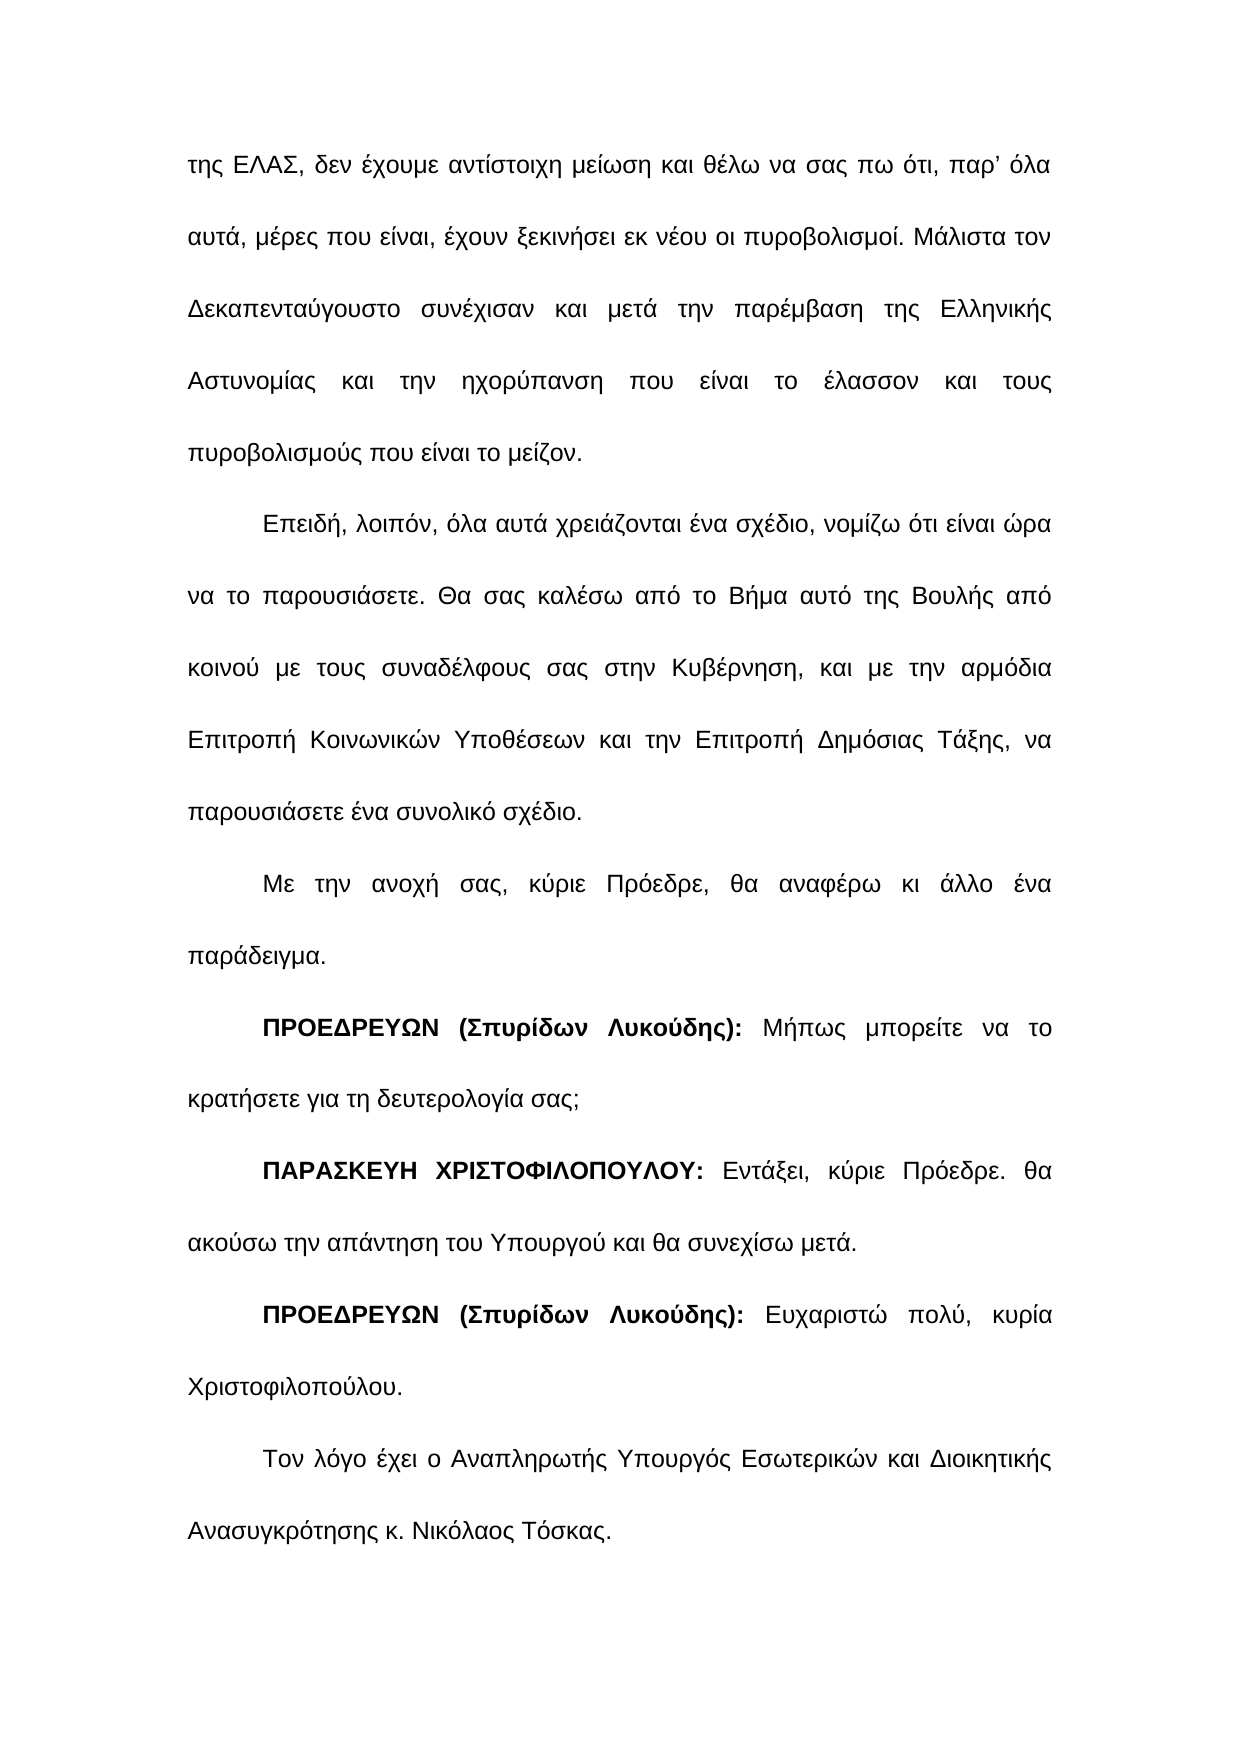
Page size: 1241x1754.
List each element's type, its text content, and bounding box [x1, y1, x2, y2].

text Με την ανοχή σας, κύριε Πρόεδρε, θα αναφέρω κι άλλο ένα παράδειγμα. [187, 869, 1053, 969]
text Τον λόγο έχει ο Αναπληρωτής Υπουργός Εσωτερικών και Διοικητικής Ανασυγκρότησης κ. Νικόλαος Τόσκας. [187, 1444, 1053, 1544]
text ΠΡΟΕΔΡΕΥΩΝ (Σπυρίδων Λυκούδης): Ευχαριστώ πολύ, κυρία Χριστοφιλοπούλου. [187, 1300, 1053, 1401]
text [187, 150, 1053, 466]
text Επειδή, λοιπόν, όλα αυτά χρειάζονται ένα σχέδιο, νομίζω ότι είναι ώρα να το παρουσιάσετε. Θα σας καλέσω από το Βήμα αυτό της Βουλής από κοινού με τους συναδέλφους σας στην Κυβέρνηση, και με την αρμόδια Επιτροπή Κοινωνικών Υποθέσεων και την Επιτροπή Δημόσιας Τάξης, να παρουσιάσετε ένα συνολικό σχέδιο. [187, 509, 1053, 826]
text ΠΑΡΑΣΚΕΥΗ ΧΡΙΣΤΟΦΙΛΟΠΟΥΛΟΥ: Εντάξει, κύριε Πρόεδρε. θα ακούσω την απάντηση του Υπουργού και θα συνεχίσω μετά. [187, 1156, 1053, 1257]
text ΠΡΟΕΔΡΕΥΩΝ (Σπυρίδων Λυκούδης): Μήπως μπορείτε να το κρατήσετε για τη δευτερολογία σας; [187, 1012, 1053, 1113]
